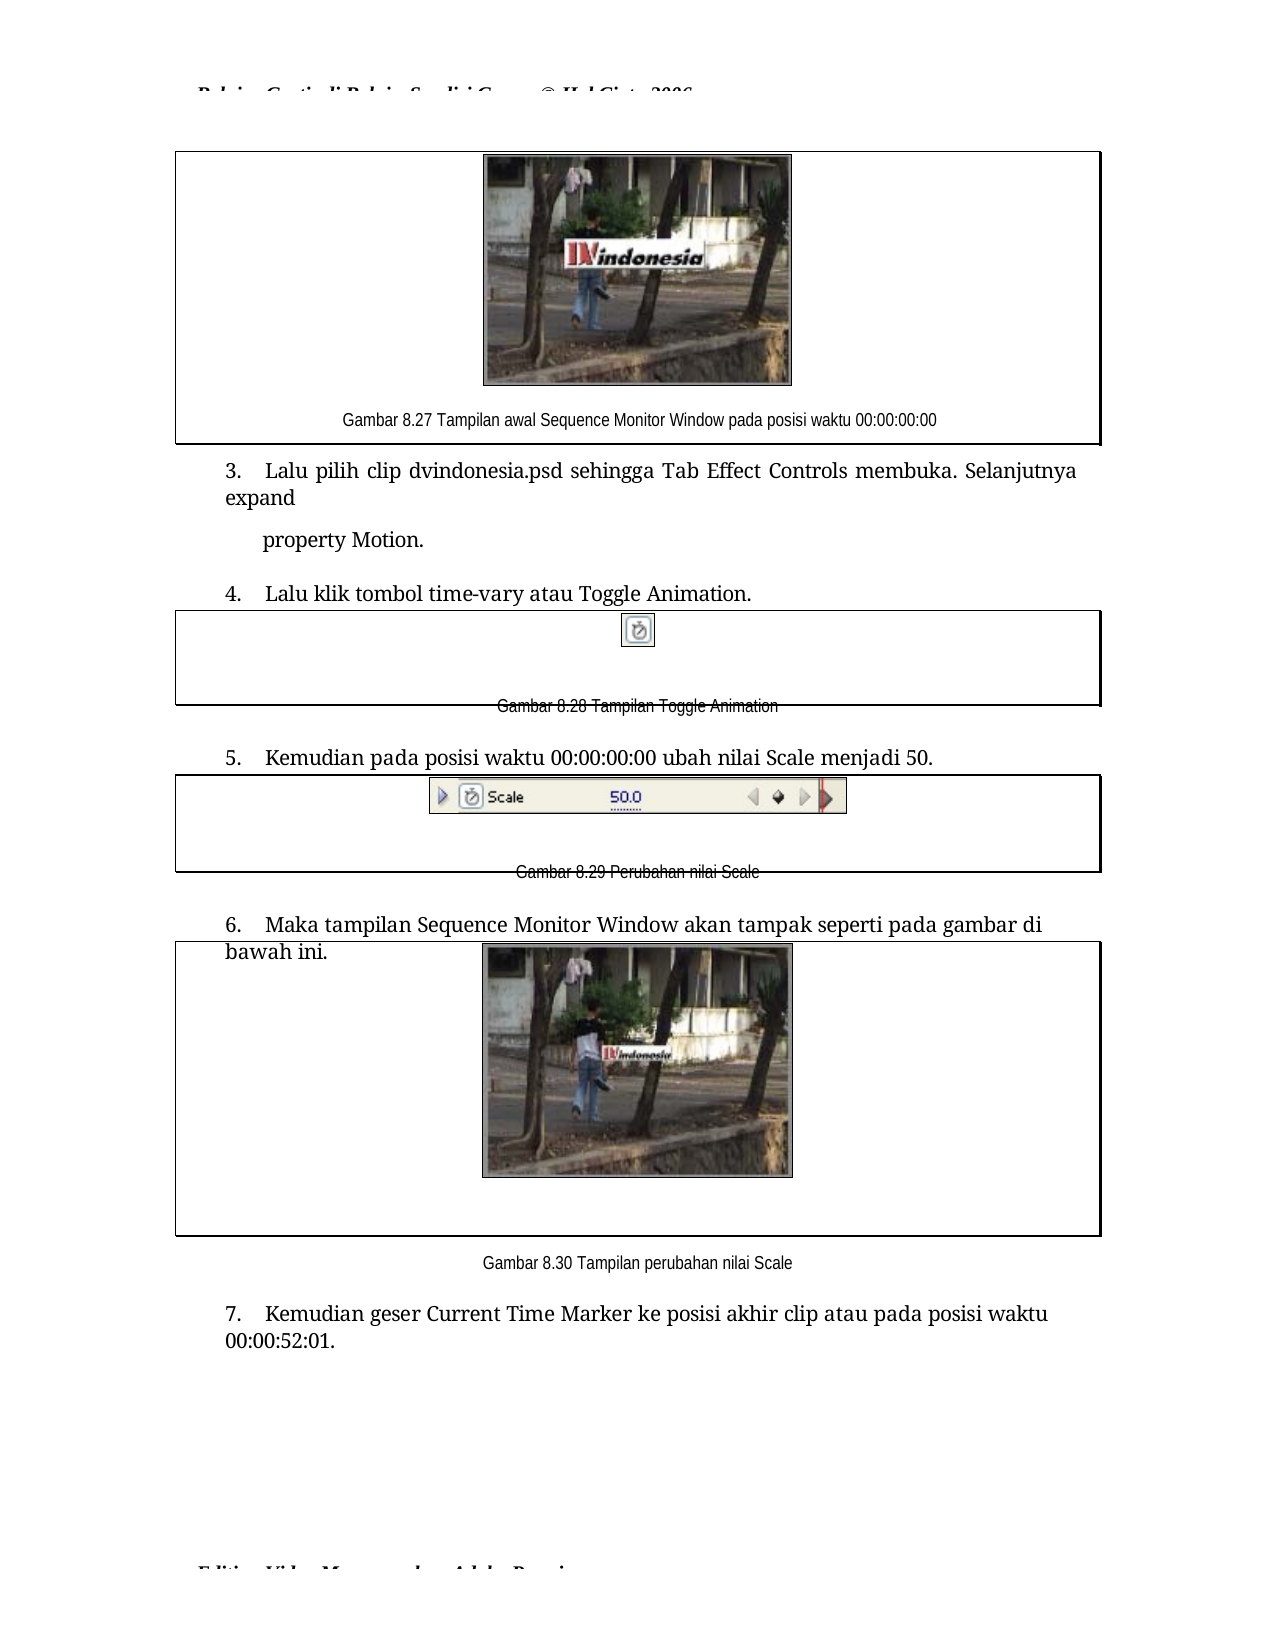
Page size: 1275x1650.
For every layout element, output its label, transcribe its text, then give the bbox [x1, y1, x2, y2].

picture [430, 778, 846, 813]
picture [622, 614, 654, 646]
text 7. Kemudian geser Current Time Marker ke posisi akhir clip atau pada posisi waktu 00:00:52:01. [225, 1301, 1100, 1356]
text 5. Kemudian pada posisi waktu 00:00:00:00 ubah nilai Scale menjadi 50. [225, 744, 1100, 771]
text Gambar 8.30 Tampilan perubahan nilai Scale [480, 1252, 795, 1273]
picture [483, 964, 792, 1177]
text Gambar 8.29 Perubahan nilai Scale [513, 861, 762, 882]
text property Motion. [262, 525, 1100, 552]
text 4. Lalu klik tombol time‐vary atau Toggle Animation. [225, 580, 1100, 607]
text Gambar 8.27 Tampilan awal Sequence Monitor Window pada posisi waktu 00:00:00:00 [342, 408, 1100, 429]
text 3. Lalu pilih clip dvindonesia.psd sehingga Tab Effect Controls membuka. Selanjutnya expand [225, 458, 1100, 512]
picture [484, 155, 791, 385]
text 6. Maka tampilan Sequence Monitor Window akan tampak seperti pada gambar di bawah ini. [225, 910, 1100, 964]
text Gambar 8.28 Tampilan Toggle Animation [494, 694, 781, 715]
